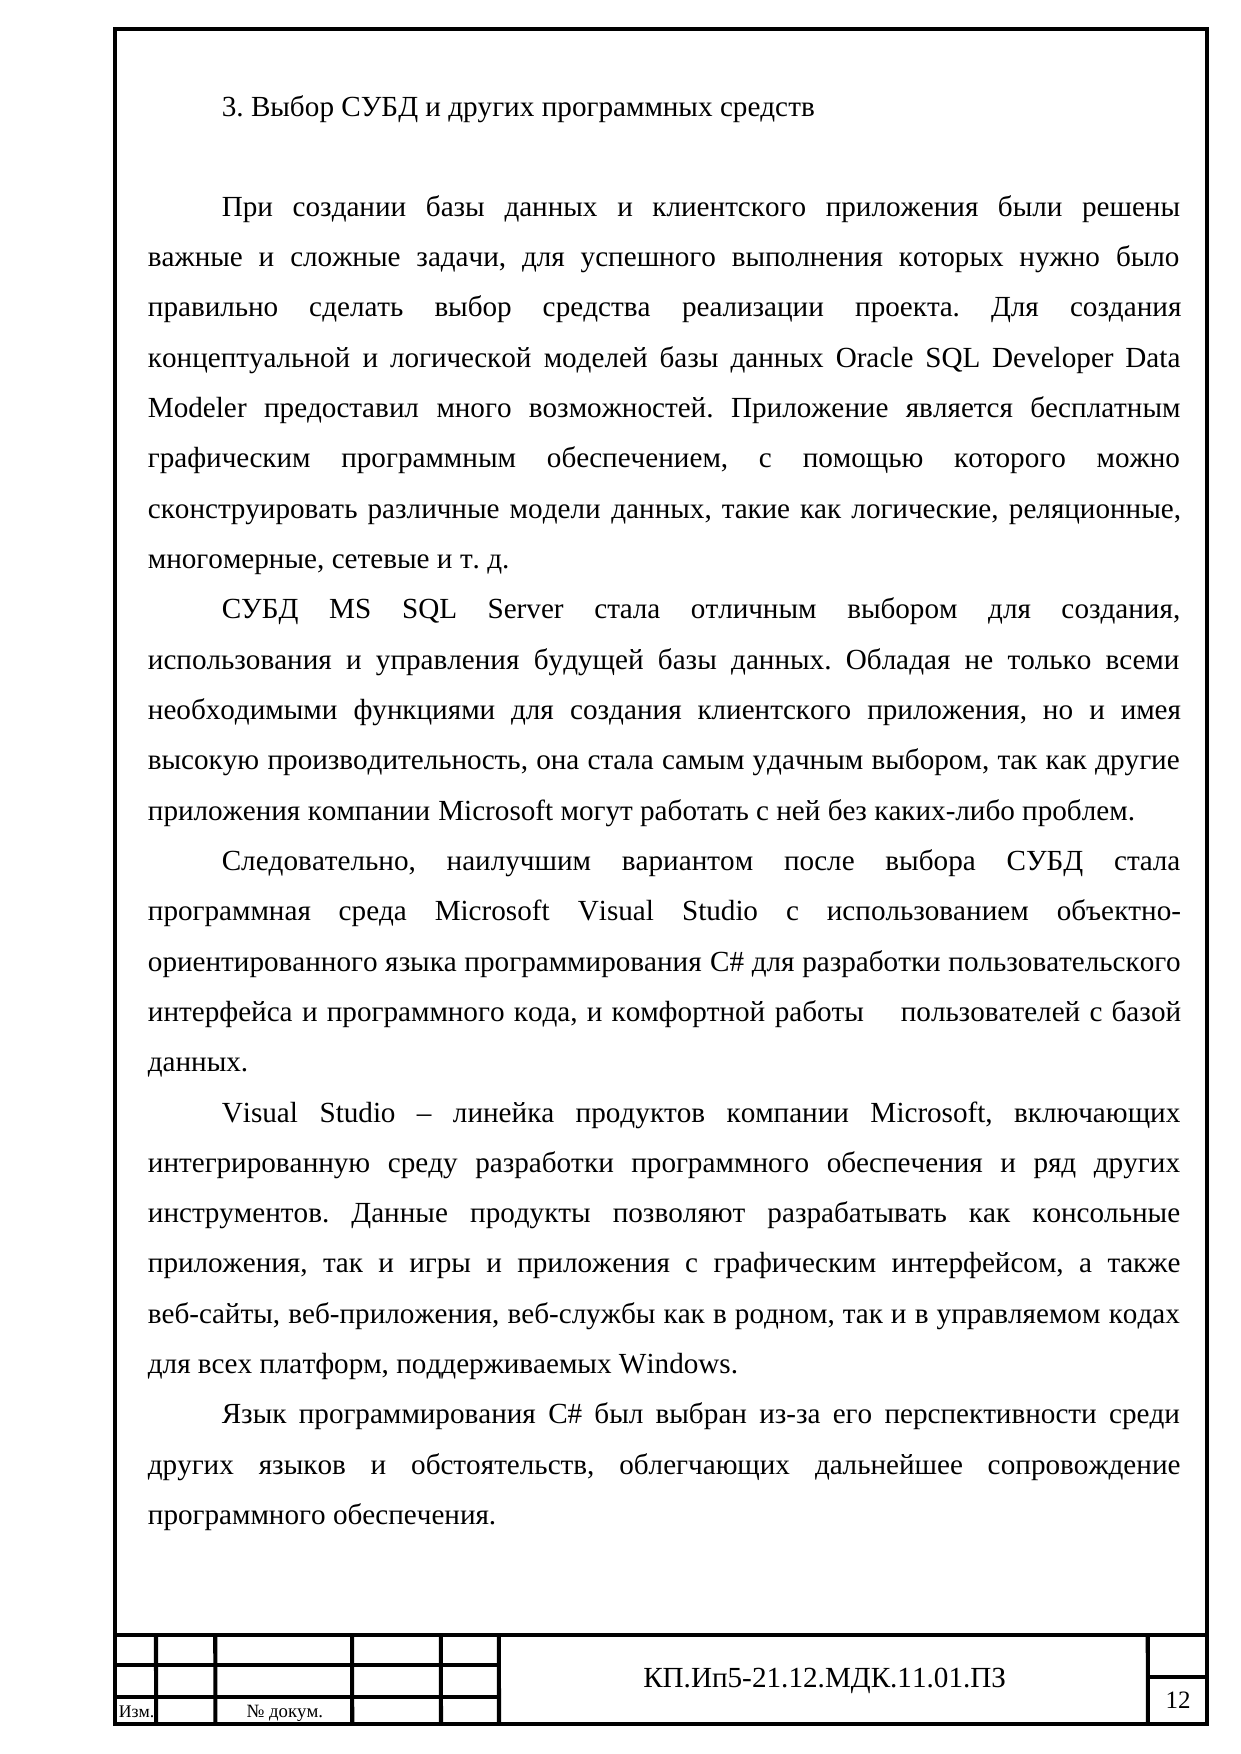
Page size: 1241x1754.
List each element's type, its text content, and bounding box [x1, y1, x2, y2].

text Язык программирования C# был выбран из-за его перспективности среди других языков и обстоятельств, облегчающих дальнейшее сопровождение программного обеспечения. [148, 1397, 1181, 1531]
text Следовательно, наилучшим вариантом после выбора СУБД стала программная среда Microsoft Visual Studio с использованием объектно-ориентированного языка программирования C# для разработки пользовательского интерфейса и программного кода, и комфортной работы пользователей с базой данных. [148, 843, 1181, 1078]
text Visual Studio – линейка продуктов компании Microsoft, включающих интегрированную среду разработки программного обеспечения и ряд других инструментов. Данные продукты позволяют разрабатывать как консольные приложения, так и игры и приложения с графическим интерфейсом, а также веб-сайты, веб-приложения, веб-службы как в родном, так и в управляемом кодах для всех платформ, поддерживаемых Windows. [148, 1095, 1181, 1380]
text 3. Выбор СУБД и других программных средств [148, 89, 1181, 122]
text При создании базы данных и клиентского приложения были решены важные и сложные задачи, для успешного выполнения которых нужно было правильно сделать выбор средства реализации проекта. Для создания концептуальной и логической моделей базы данных Oracle SQL Developer Data Modeler предоставил много возможностей. Приложение является бесплатным графическим программным обеспечением, с помощью которого можно сконструировать различные модели данных, такие как логические, реляционные, многомерные, сетевые и т. д. [148, 189, 1181, 575]
text СУБД MS SQL Server стала отличным выбором для создания, использования и управления будущей базы данных. Обладая не только всеми необходимыми функциями для создания клиентского приложения, но и имея высокую производительность, она стала самым удачным выбором, так как другие приложения компании Microsoft могут работать с ней без каких-либо проблем. [148, 592, 1181, 826]
